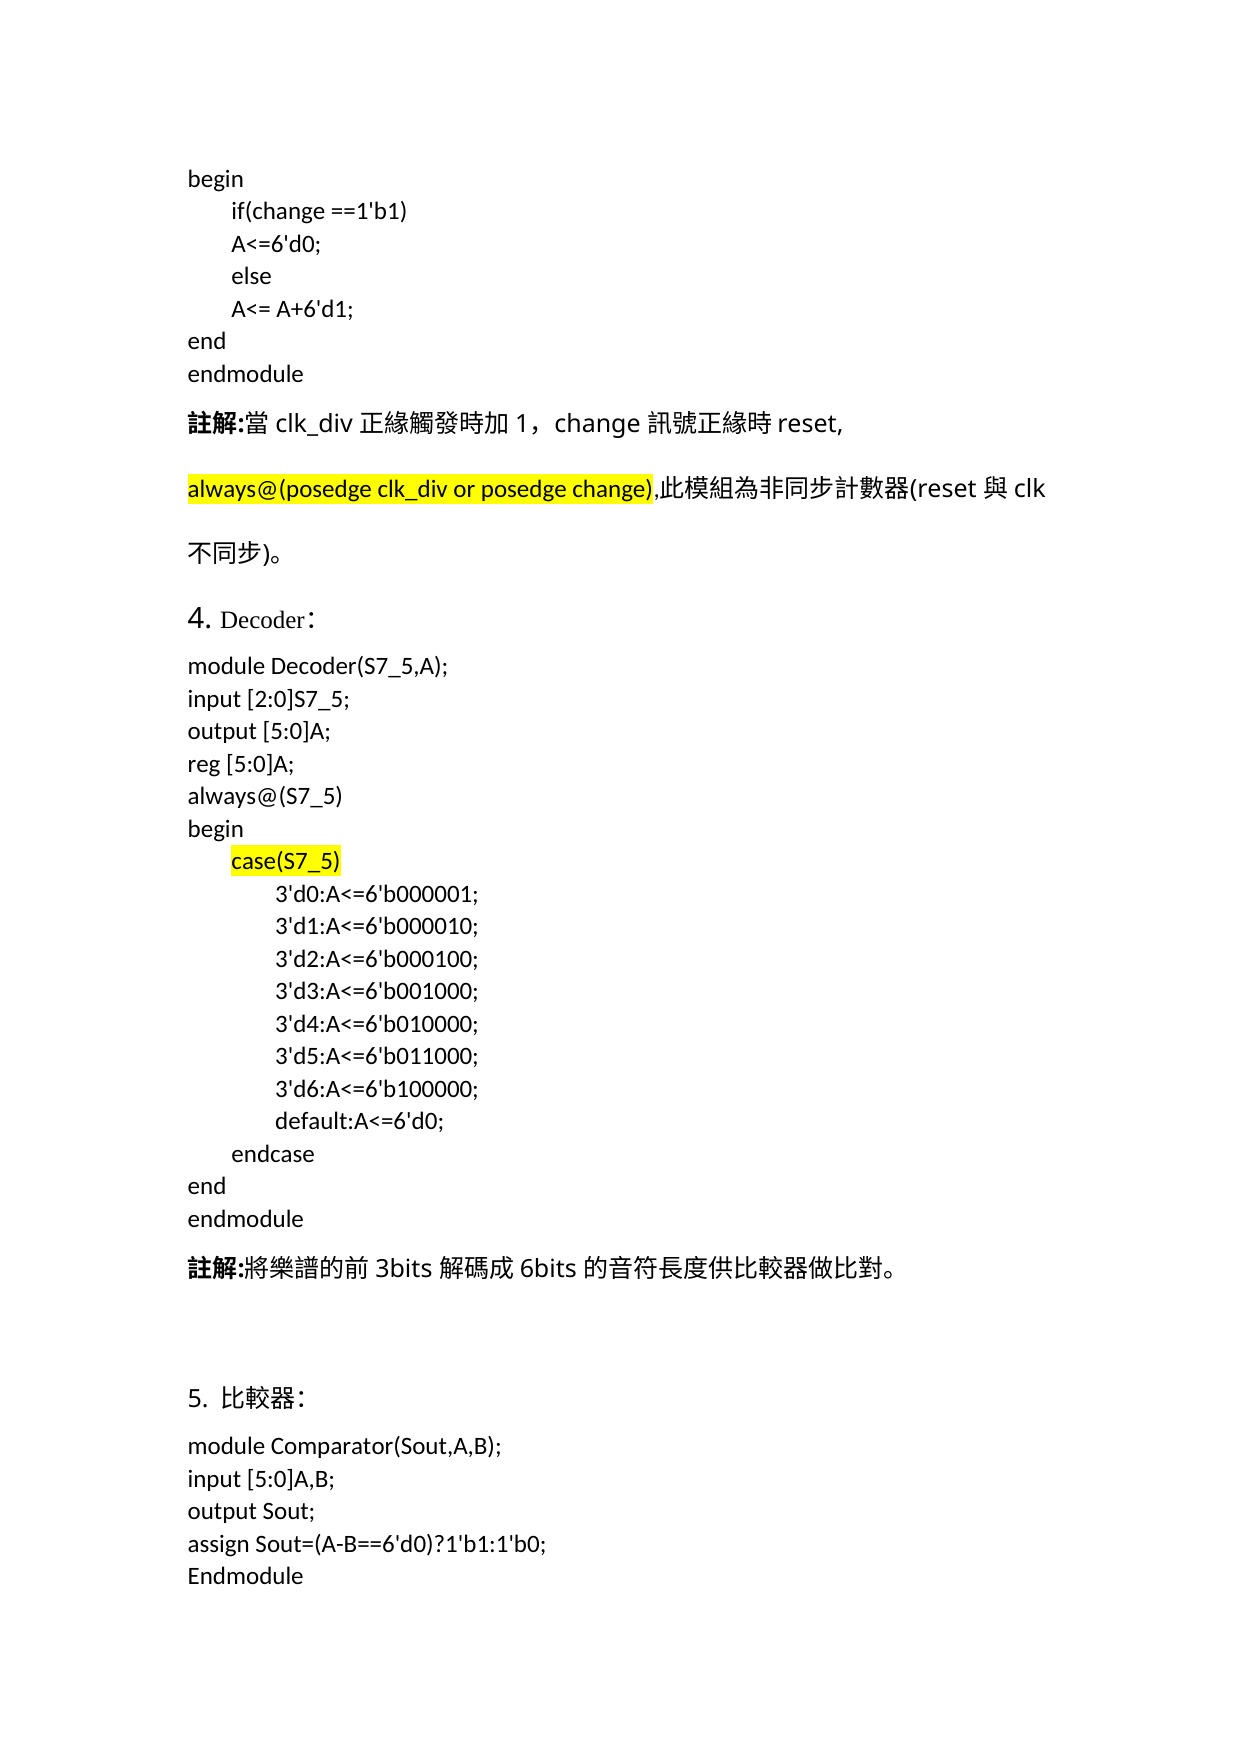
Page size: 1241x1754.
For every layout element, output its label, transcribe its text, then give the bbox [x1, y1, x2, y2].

list 3'd6:A<=6'b100000; [187, 1072, 1053, 1104]
list default:A<=6'd0; [187, 1104, 1053, 1137]
list 3'd1:A<=6'b000010; [187, 909, 1053, 942]
list 3'd3:A<=6'b001000; [187, 974, 1053, 1007]
list endcase [187, 1137, 1053, 1169]
list 3'd4:A<=6'b010000; [187, 1007, 1053, 1039]
list assign Sout=(A-B==6'd0)?1'b1:1'b0; [187, 1527, 1053, 1559]
list 3'd0:A<=6'b000001; [187, 877, 1053, 909]
list Endmodule [187, 1559, 1053, 1592]
list 比較器： [187, 1364, 1053, 1429]
list module Comparator(Sout,A,B); [187, 1429, 1053, 1462]
list begin [187, 162, 1053, 194]
list if(change ==1'b1) [187, 194, 1053, 227]
list module Decoder(S7_5,A); [187, 649, 1053, 682]
text 註解:當 clk_div 正緣觸發時加 1，change 訊號正緣時reset, [187, 389, 1053, 454]
list 3'd2:A<=6'b000100; [187, 942, 1053, 974]
text 註解:將樂譜的前 3bits 解碼成 6bits 的音符長度供比較器做比對。 [187, 1234, 1053, 1299]
list case(S7_5) [187, 844, 1053, 877]
list input [2:0]S7_5; [187, 682, 1053, 714]
list endmodule [187, 1202, 1053, 1234]
list A<= A+6'd1; [187, 292, 1053, 324]
list A<=6'd0; [187, 227, 1053, 259]
list input [5:0]A,B; [187, 1462, 1053, 1494]
list output Sout; [187, 1494, 1053, 1527]
list endmodule [187, 357, 1053, 389]
list end [187, 324, 1053, 357]
list begin [187, 812, 1053, 844]
list end [187, 1169, 1053, 1202]
list Decoder： [187, 584, 1053, 649]
text always@(posedge clk_div or posedge change),此模組為非同步計數器(reset 與 clk 不同步)。 [187, 454, 1053, 584]
list output [5:0]A; [187, 714, 1053, 747]
list reg [5:0]A; [187, 747, 1053, 779]
list 3'd5:A<=6'b011000; [187, 1039, 1053, 1072]
list else [187, 259, 1053, 292]
list always@(S7_5) [187, 779, 1053, 812]
